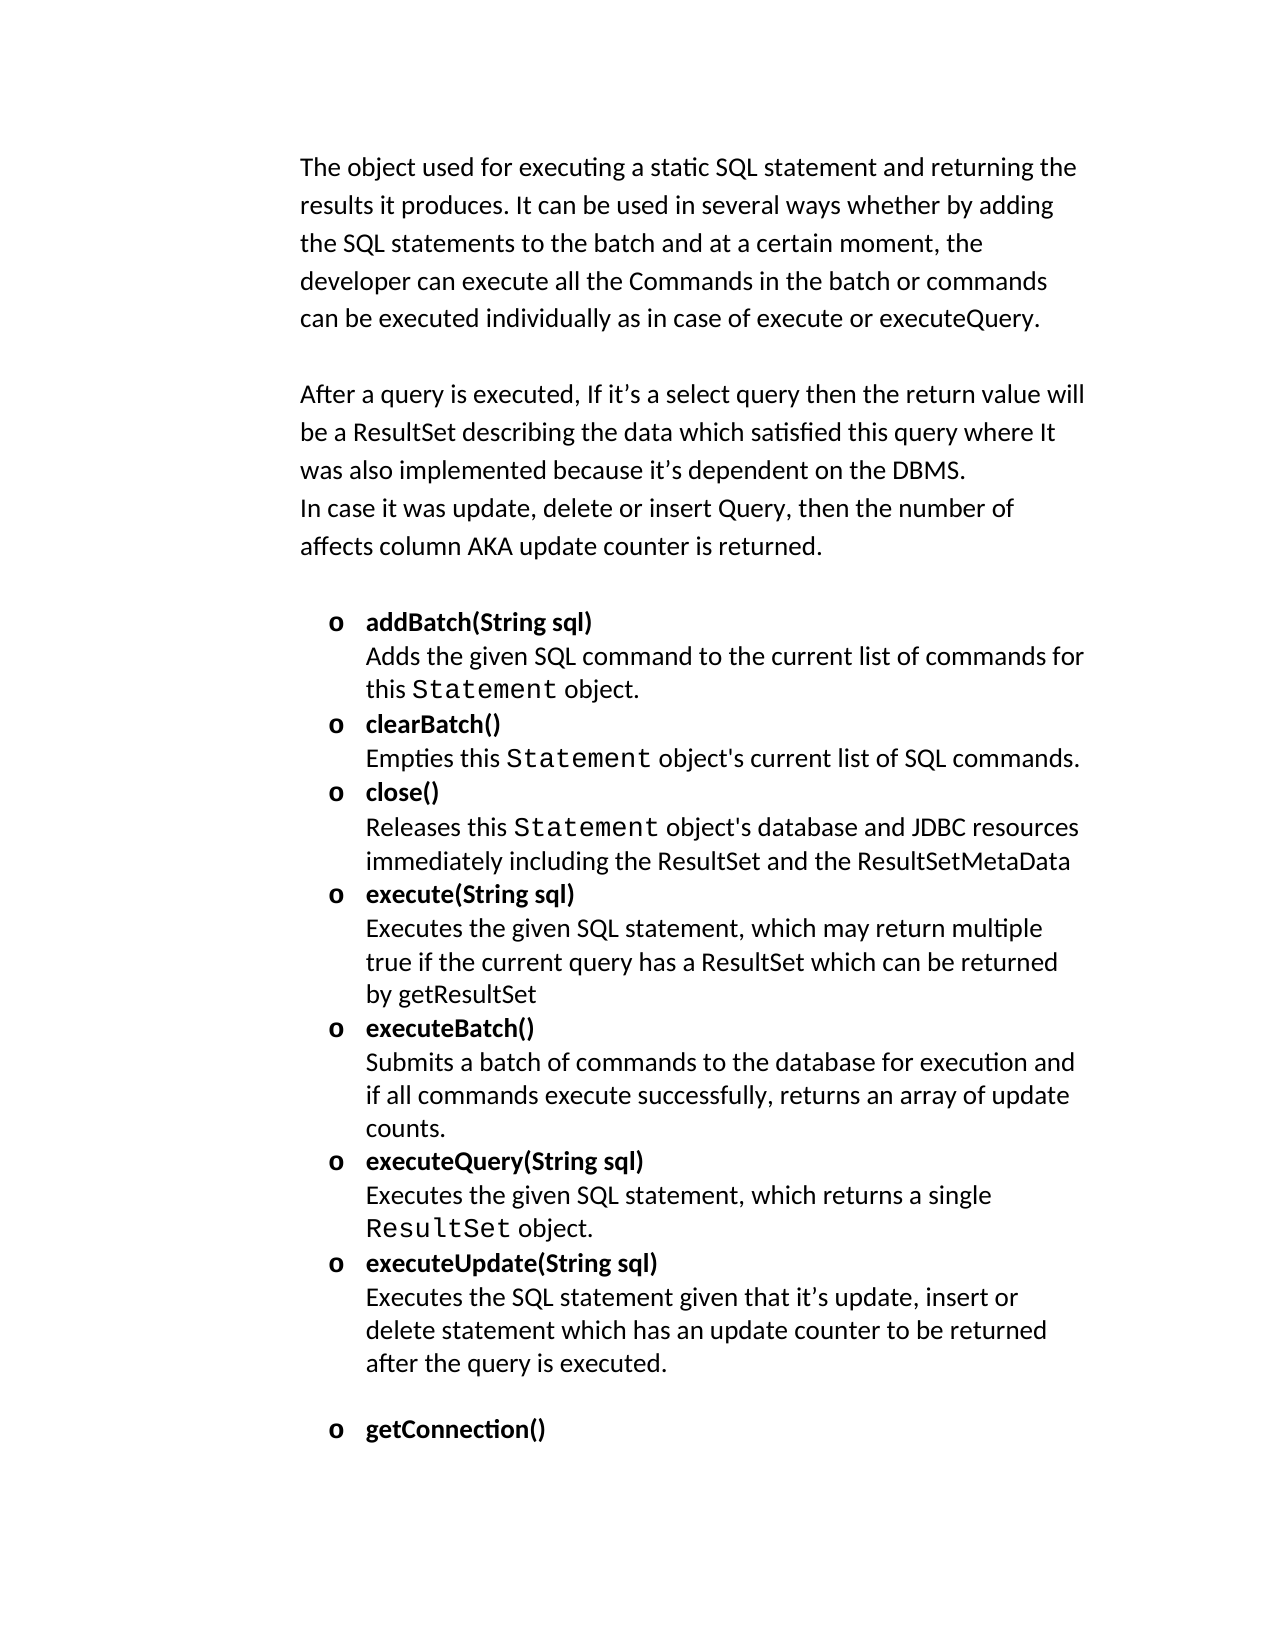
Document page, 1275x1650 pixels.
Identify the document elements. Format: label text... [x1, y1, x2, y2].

list Empties this Statement object's current list of SQL commands. [366, 741, 1087, 776]
list executeBatch() [328, 1011, 1087, 1045]
list execute(String sql) [328, 877, 1087, 912]
list Submits a batch of commands to the database for execution and if all commands execute successfully, returns an array of update counts. [366, 1045, 1087, 1144]
list close() [328, 776, 1087, 810]
list In case it was update, delete or insert Query, then the number of affects column AKA update counter is returned. [300, 491, 1087, 562]
list Executes the given SQL statement, which may return multiple true if the current query has a ResultSet which can be returned by getResultSet [366, 912, 1087, 1011]
list addBatch(String sql) [328, 605, 1087, 639]
list getConnection() [328, 1412, 1087, 1447]
list Releases this Statement object's database and JDBC resources immediately including the ResultSet and the ResultSetMetaData [366, 810, 1087, 877]
list executeQuery(String sql) [328, 1144, 1087, 1178]
list Adds the given SQL command to the current list of commands for this Statement object. [366, 639, 1087, 707]
list The object used for executing a static SQL statement and returning the results it produces. It can be used in several ways whether by adding the SQL statements to the batch and at a certain moment, the developer can execute all the Commands in the batch or commands can be executed individually as in case of execute or executeQuery. [300, 150, 1087, 335]
list Executes the SQL statement given that it’s update, insert or delete statement which has an update counter to be returned after the query is executed. [366, 1280, 1087, 1379]
list After a query is executed, If it’s a select query then the return value will be a ResultSet describing the data which satisfied this query where It was also implemented because it’s dependent on the DBMS. [300, 377, 1087, 486]
list Executes the given SQL statement, which returns a single ResultSet object. [366, 1178, 1087, 1246]
list executeUpdate(String sql) [328, 1246, 1087, 1280]
list clearBatch() [328, 707, 1087, 741]
